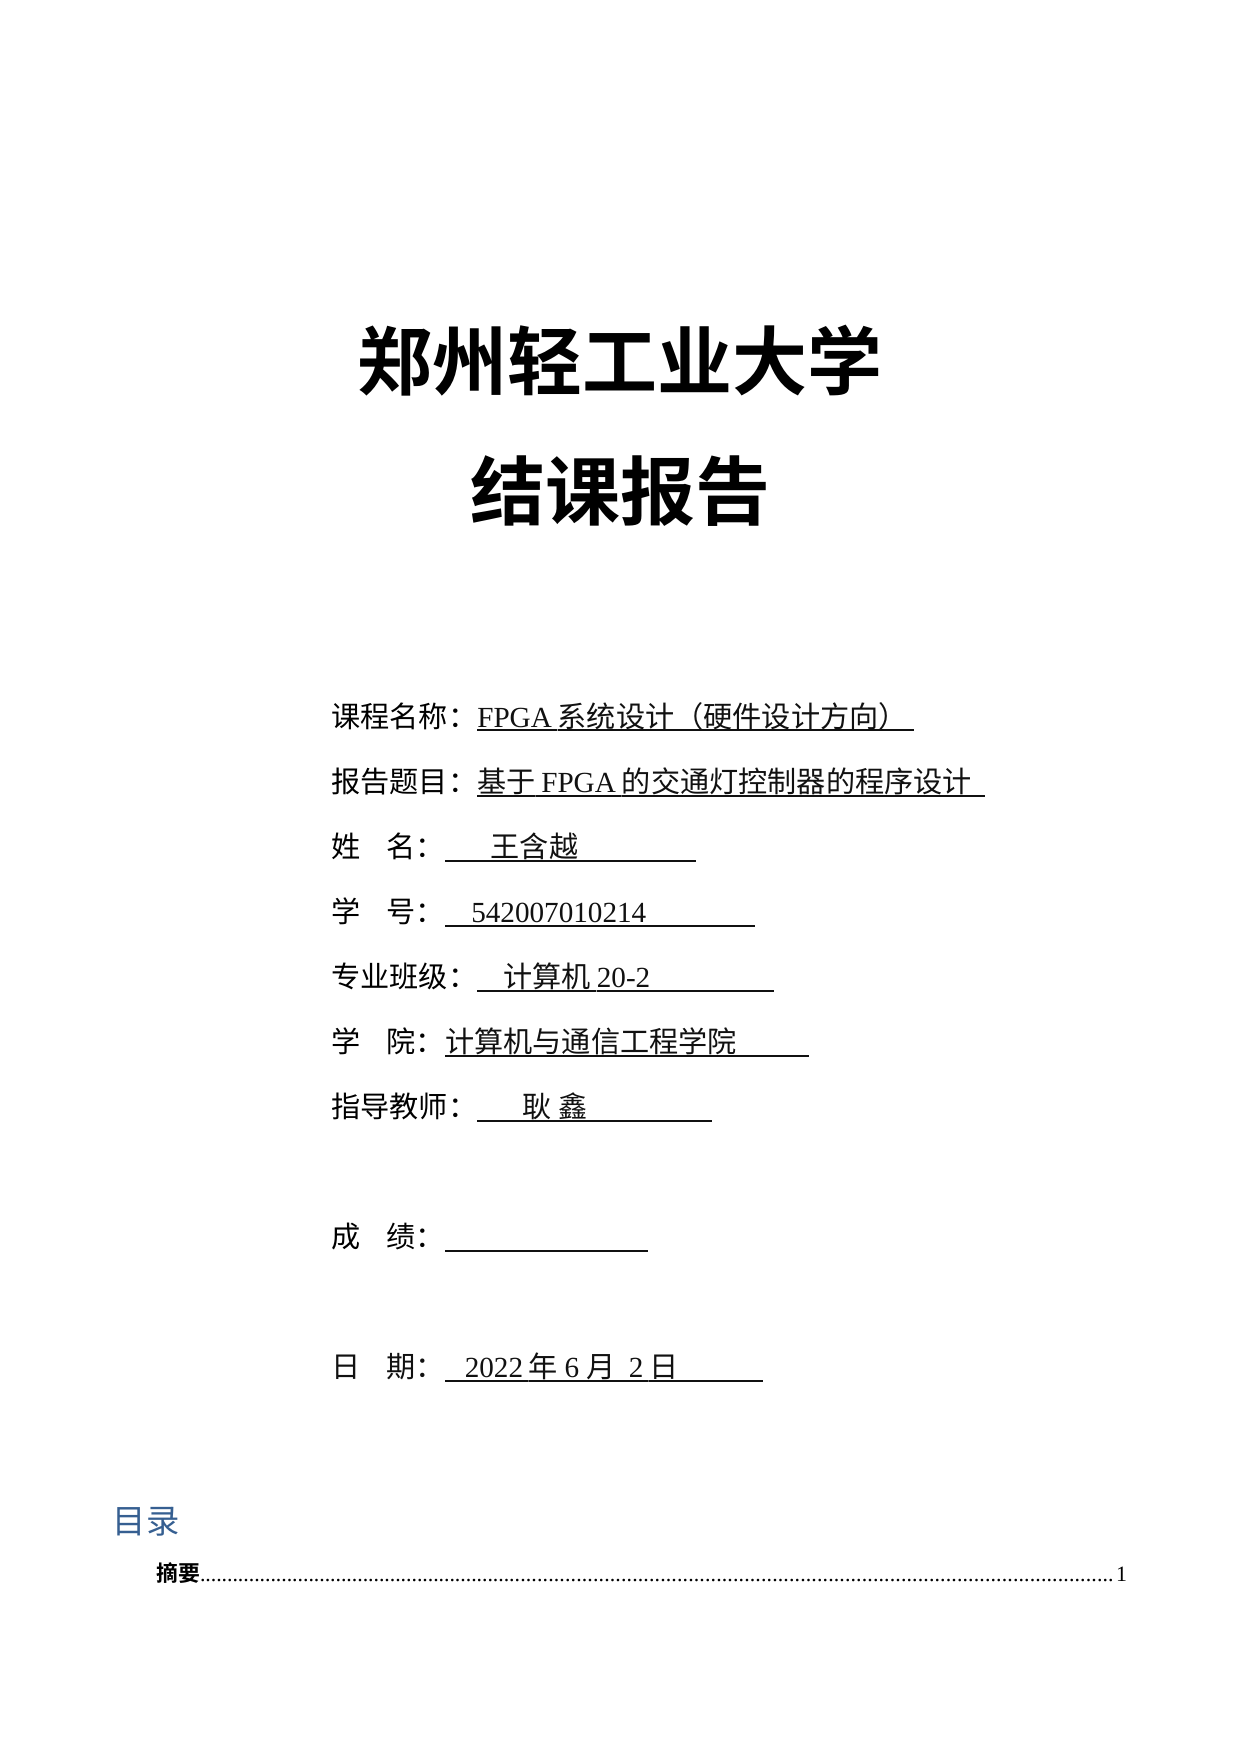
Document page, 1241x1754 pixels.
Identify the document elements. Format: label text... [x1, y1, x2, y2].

text 课程名称：FPGA系统设计（硬件设计方向） [331, 682, 1128, 747]
text 姓 名： 王含越 [331, 812, 1128, 877]
text 学 号： 542007010214 [331, 877, 1128, 942]
text 专业班级： 计算机20-2 [331, 942, 1128, 1007]
text 学 院：计算机与通信工程学院 [331, 1007, 1128, 1072]
text 指导教师： 耿 鑫 [331, 1072, 1128, 1137]
text 郑州轻工业大学 [112, 292, 1128, 422]
text 成 绩： [331, 1202, 1128, 1267]
text 报告题目：基于FPGA的交通灯控制器的程序设计 [331, 747, 1128, 812]
text 结课报告 [112, 422, 1128, 552]
text 日 期： 2022年 6 月 2日 [331, 1332, 1128, 1397]
